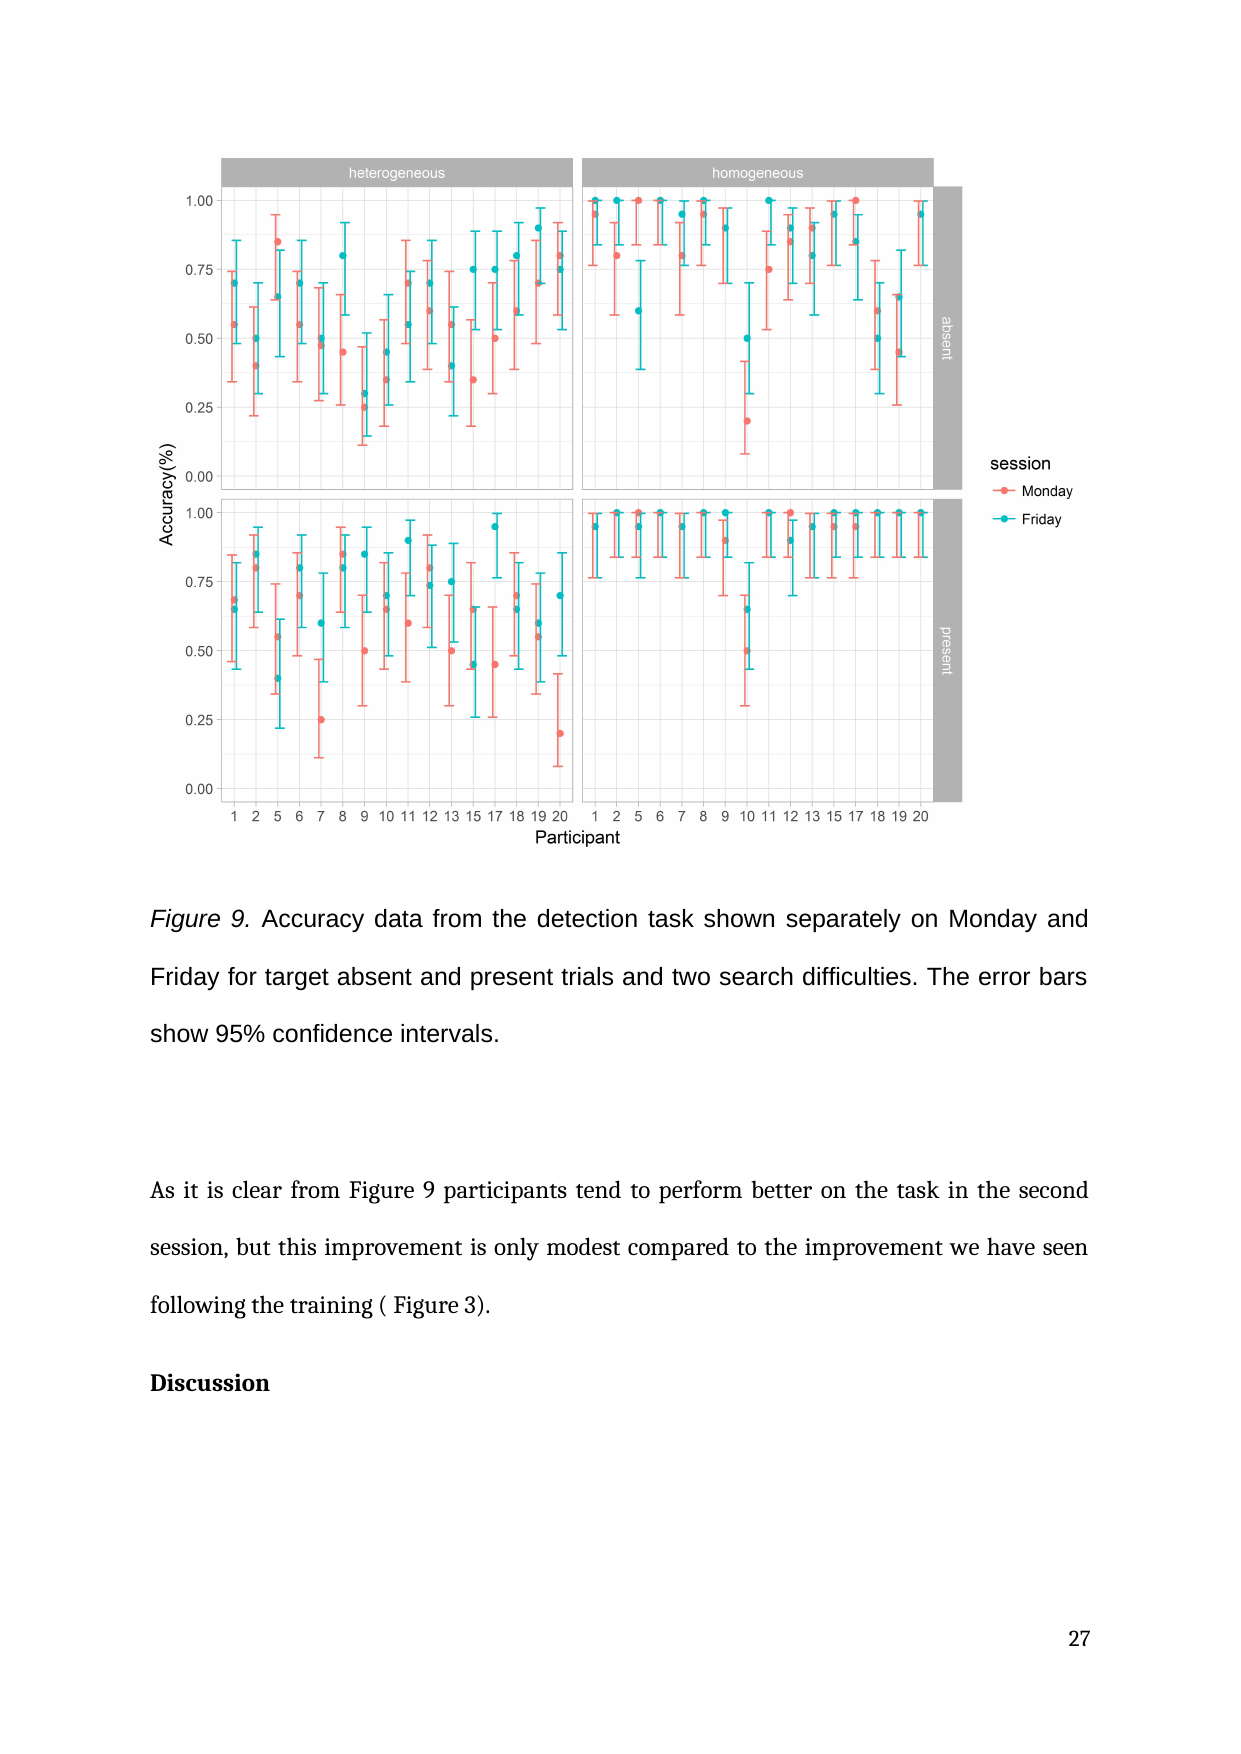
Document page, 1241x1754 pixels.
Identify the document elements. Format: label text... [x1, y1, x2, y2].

text Discussion [150, 1369, 1090, 1398]
text Figure 9. Accuracy data from the detection task shown separately on Monday and Friday for target absent and present trials and two search difficulties. The error bars show 95% confidence intervals. [150, 904, 1090, 1048]
picture [150, 150, 1091, 856]
text As it is clear from Figure 9 participants tend to perform better on the task in the second session, but this improvement is only modest compared to the improvement we have seen following the training ( Figure 3). [150, 1176, 1090, 1319]
